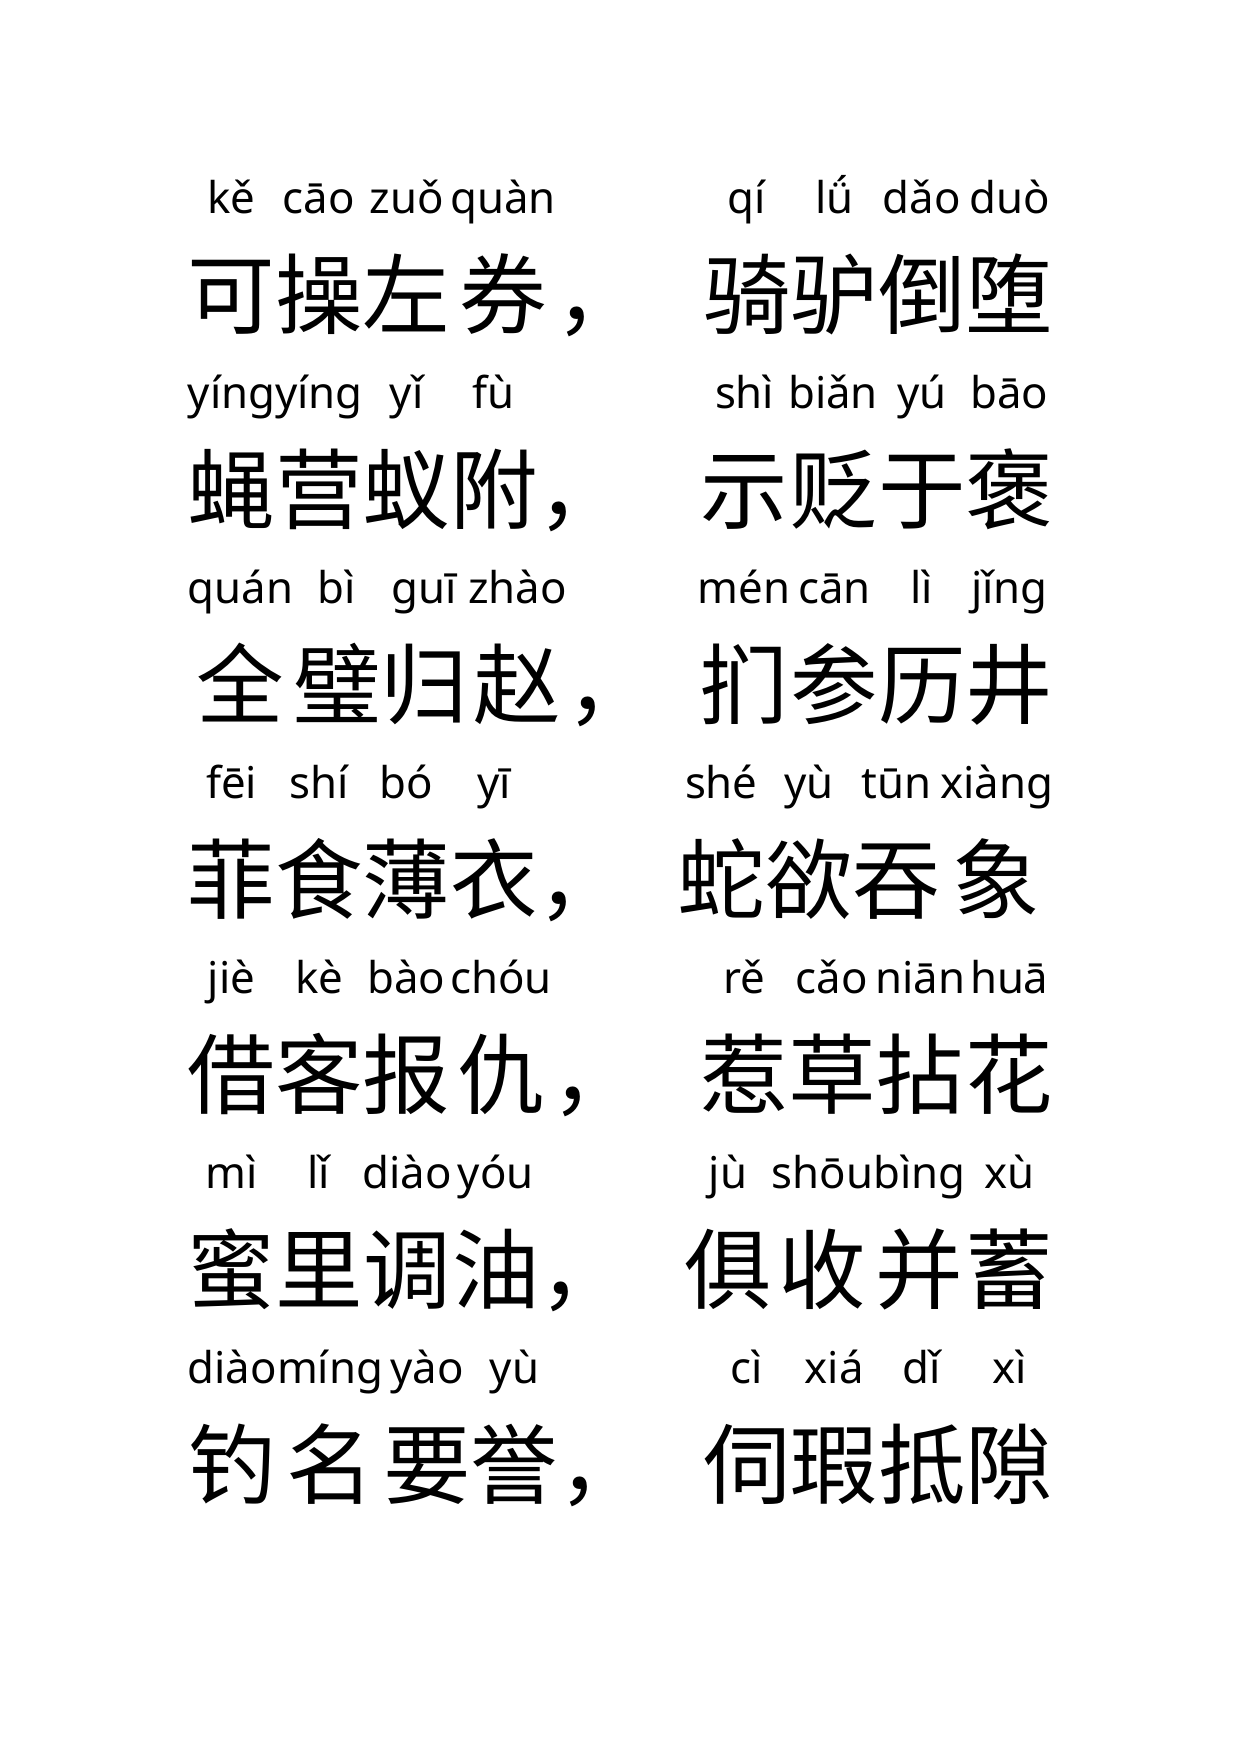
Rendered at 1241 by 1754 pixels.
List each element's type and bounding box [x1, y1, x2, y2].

text [187, 162, 1053, 1527]
